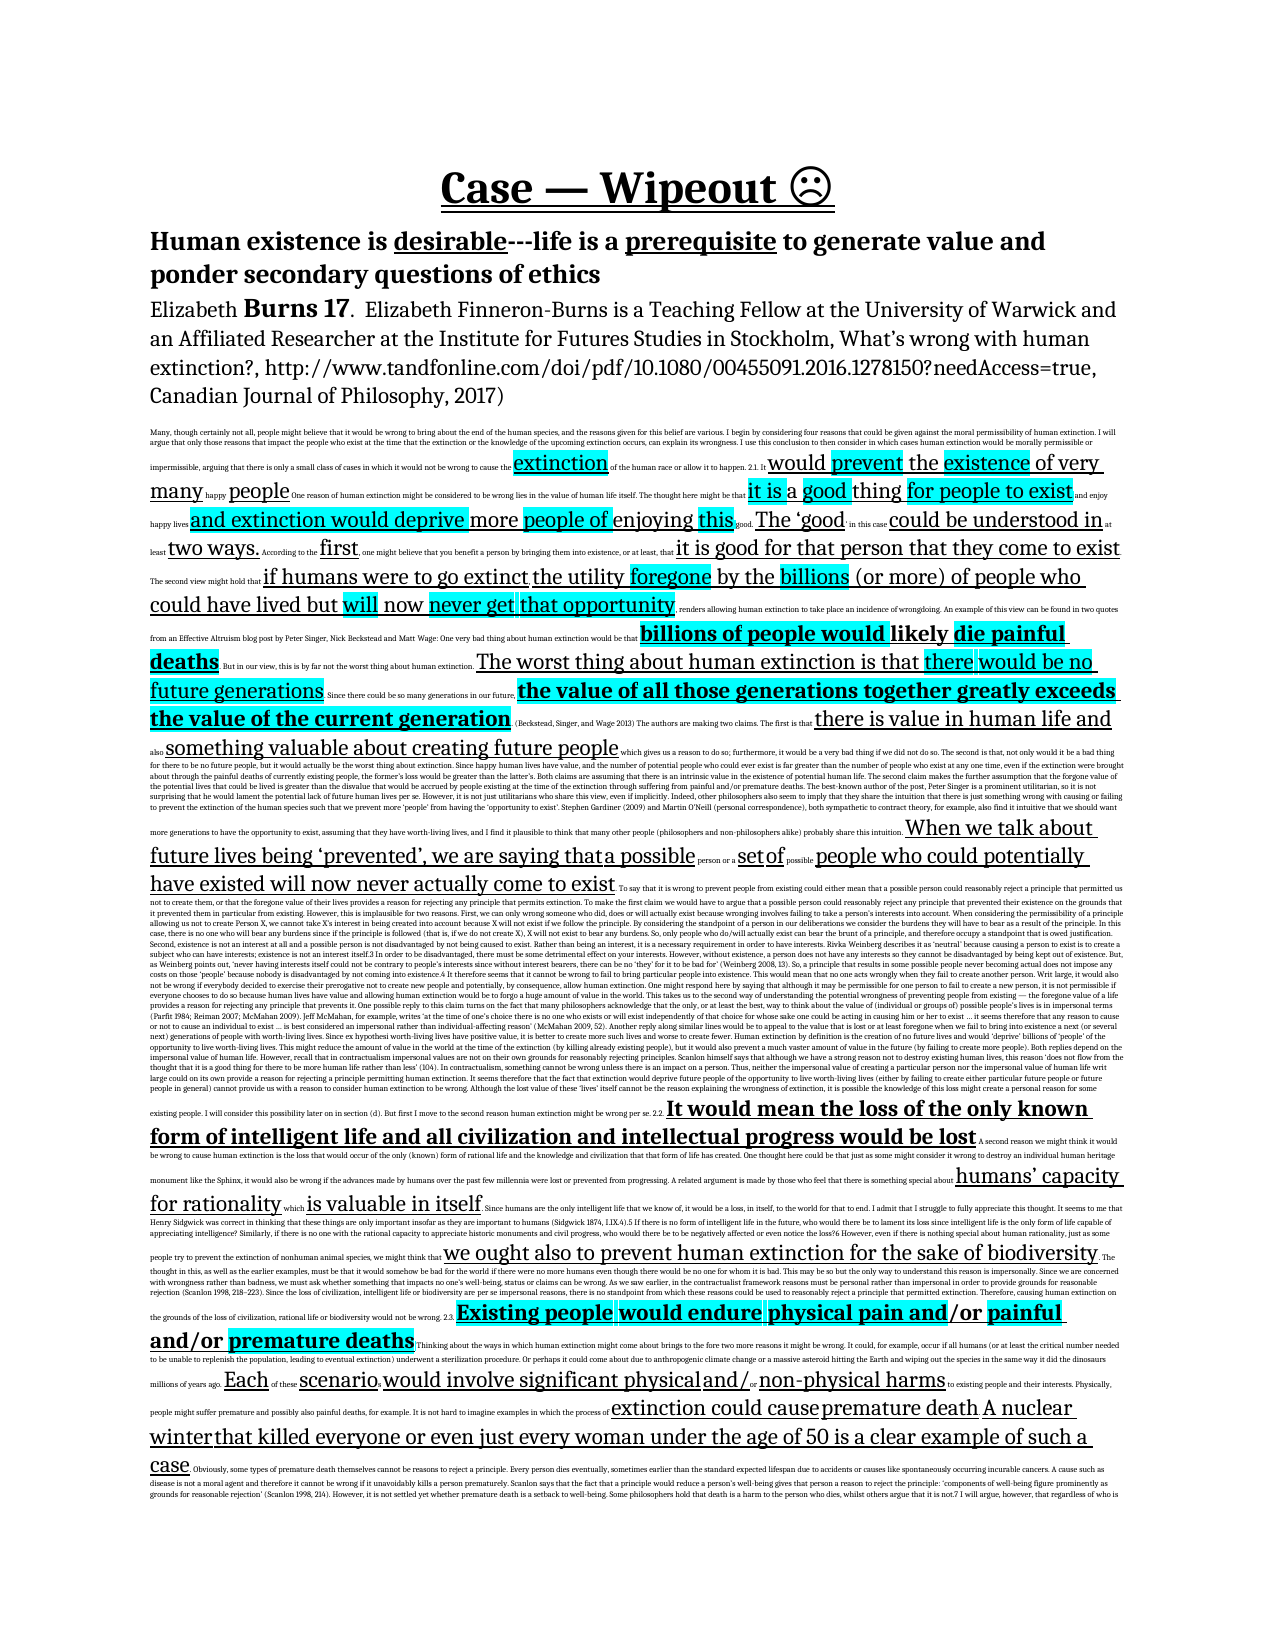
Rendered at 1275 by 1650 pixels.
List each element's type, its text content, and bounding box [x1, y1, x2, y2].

subtitle Human existence is desirable---life is a prerequisite to generate value and ponder secondary questions of ethics [150, 226, 1125, 290]
text Elizabeth Burns 17. Elizabeth Finneron-Burns is a Teaching Fellow at the University of Warwick and an Affiliated Researcher at the Institute for Futures Studies in Stockholm, What’s wrong with human extinction?, http://www.tandfonline.com/doi/pdf/10.1080/00455091.2016.1278150?needAccess=true, Canadian Journal of Philosophy, 2017) [150, 293, 1125, 409]
subtitle Case — Wipeout [150, 154, 1125, 217]
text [150, 428, 1125, 1499]
